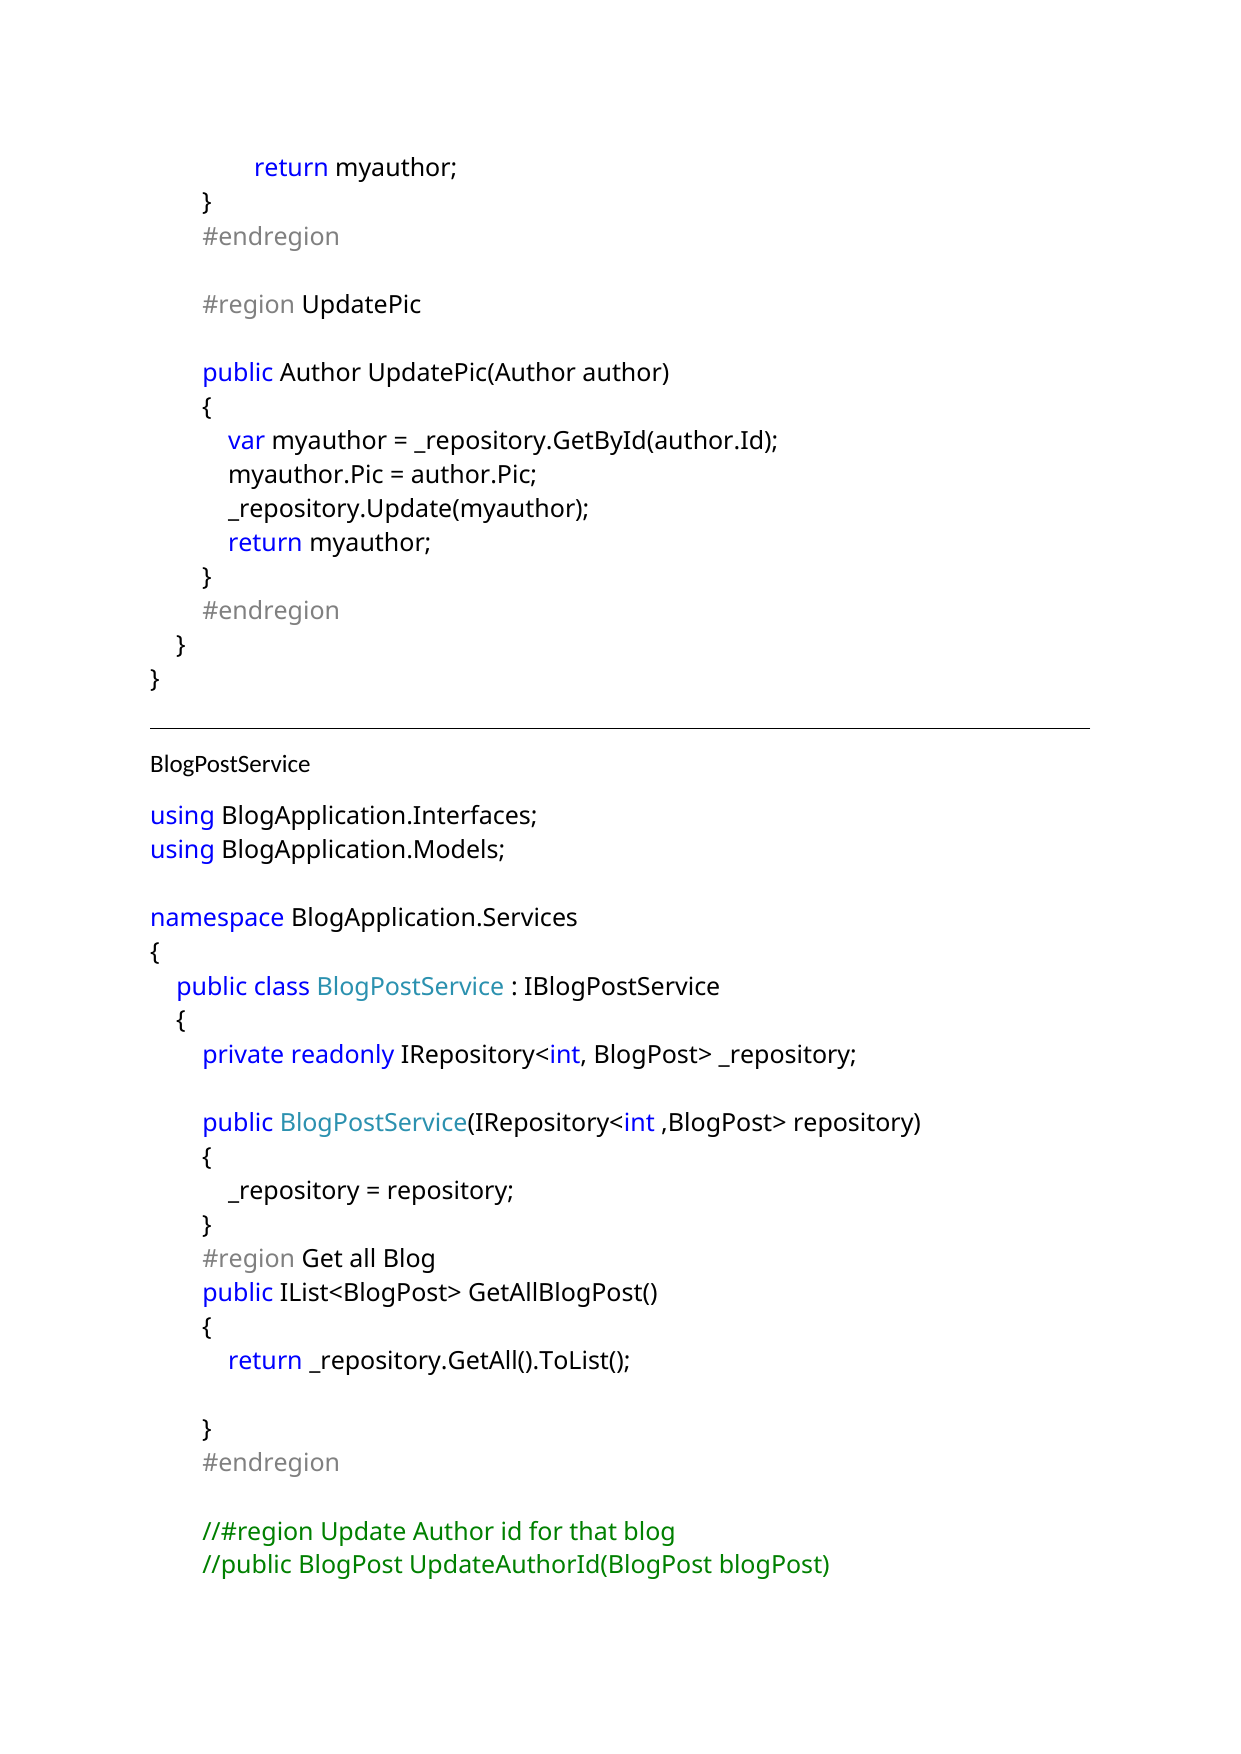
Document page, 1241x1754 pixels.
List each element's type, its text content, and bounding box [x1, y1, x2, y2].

text return myauthor; [150, 525, 1090, 559]
text } [150, 661, 1090, 695]
text _repository = repository; [150, 1172, 1090, 1207]
text #endregion [150, 218, 1090, 252]
text } [150, 184, 1090, 218]
text } [150, 1411, 1090, 1445]
text public IList<BlogPost> GetAllBlogPost() [150, 1275, 1090, 1309]
text { [150, 1138, 1090, 1172]
text } [150, 627, 1090, 661]
text //#region Update Author id for that blog [150, 1513, 1090, 1547]
text #endregion [150, 1445, 1090, 1479]
text _repository.Update(myauthor); [150, 491, 1090, 525]
text public BlogPostService(IRepository<int ,BlogPost> repository) [150, 1104, 1090, 1138]
text private readonly IRepository<int, BlogPost> _repository; [150, 1036, 1090, 1070]
text BlogPostService [150, 748, 1090, 779]
text { [150, 1309, 1090, 1343]
text using BlogApplication.Interfaces; [150, 798, 1090, 832]
text public class BlogPostService : IBlogPostService [150, 968, 1090, 1002]
text } [150, 559, 1090, 593]
text using BlogApplication.Models; [150, 832, 1090, 866]
text public Author UpdatePic(Author author) [150, 354, 1090, 388]
text //public BlogPost UpdateAuthorId(BlogPost blogPost) [150, 1547, 1090, 1581]
text { [150, 1002, 1090, 1036]
text return myauthor; [150, 150, 1090, 184]
text #region Get all Blog [150, 1241, 1090, 1275]
text { [150, 388, 1090, 422]
text } [150, 1207, 1090, 1241]
text #region UpdatePic [150, 286, 1090, 320]
text { [150, 934, 1090, 968]
text namespace BlogApplication.Services [150, 900, 1090, 934]
text myauthor.Pic = author.Pic; [150, 457, 1090, 491]
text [150, 422, 1090, 457]
text return _repository.GetAll().ToList(); [150, 1343, 1090, 1377]
text #endregion [150, 593, 1090, 627]
